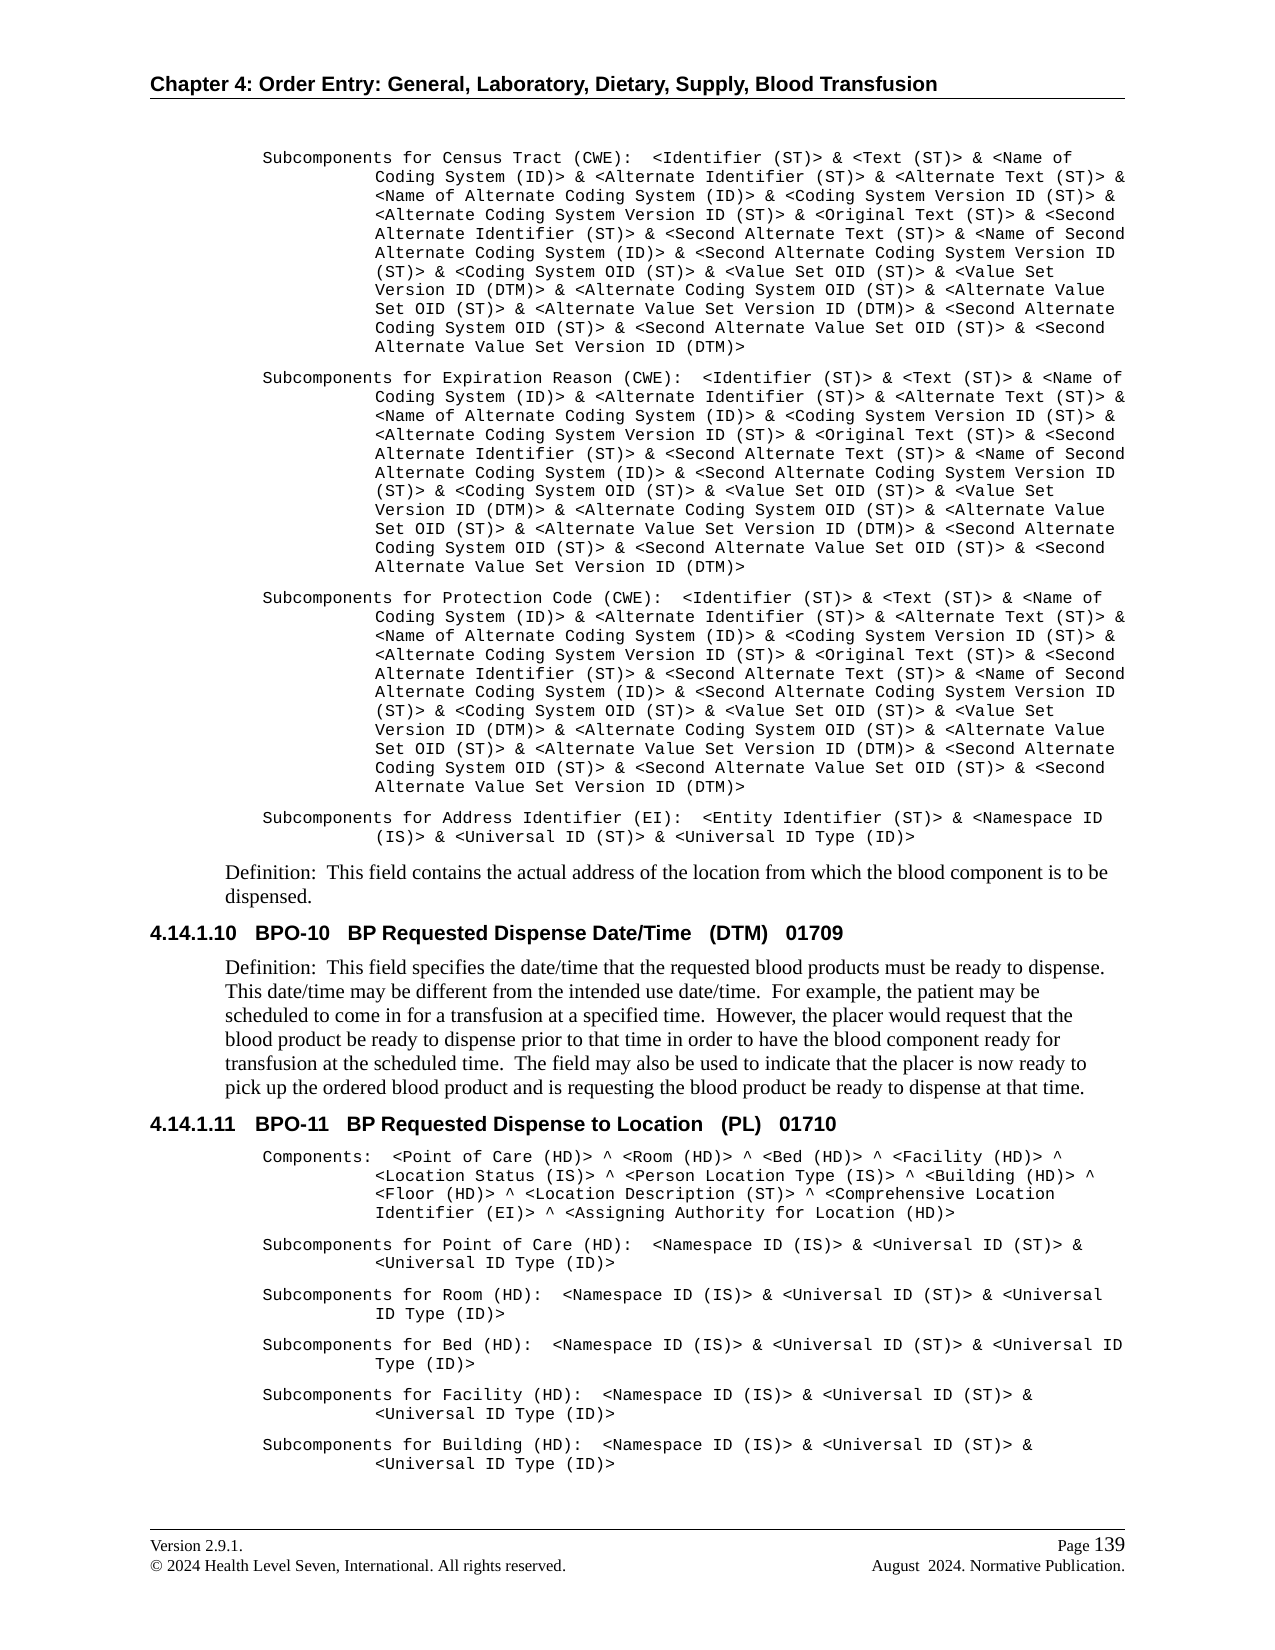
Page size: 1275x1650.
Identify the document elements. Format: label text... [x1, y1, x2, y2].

text Subcomponents for Expiration Reason (CWE): <Identifier (ST)> & <Text (ST)> & <Name of Coding System (ID)> & <Alternate Identifier (ST)> & <Alternate Text (ST)> & <Name of Alternate Coding System (ID)> & <Coding System Version ID (ST)> & <Alternate Coding System Version ID (ST)> & <Original Text (ST)> & <Second Alternate Identifier (ST)> & <Second Alternate Text (ST)> & <Name of Second Alternate Coding System (ID)> & <Second Alternate Coding System Version ID (ST)> & <Coding System OID (ST)> & <Value Set OID (ST)> & <Value Set Version ID (DTM)> & <Alternate Coding System OID (ST)> & <Alternate Value Set OID (ST)> & <Alternate Value Set Version ID (DTM)> & <Second Alternate Coding System OID (ST)> & <Second Alternate Value Set OID (ST)> & <Second Alternate Value Set Version ID (DTM)> [262, 370, 1125, 577]
text Subcomponents for Bed (HD): <Namespace ID (IS)> & <Universal ID (ST)> & <Universal ID Type (ID)> [262, 1337, 1125, 1374]
text Subcomponents for Facility (HD): <Namespace ID (IS)> & <Universal ID (ST)> & <Universal ID Type (ID)> [262, 1387, 1125, 1424]
text Definition: This field specifies the date/time that the requested blood products must be ready to dispense. This date/time may be different from the intended use date/time. For example, the patient may be scheduled to come in for a transfusion at a specified time. However, the placer would request that the blood product be ready to dispense prior to that time in order to have the blood component ready for transfusion at the scheduled time. The field may also be used to indicate that the placer is now ready to pick up the ordered blood product and is requesting the blood product be ready to dispense at that time. [225, 955, 1125, 1099]
text Subcomponents for Protection Code (CWE): <Identifier (ST)> & <Text (ST)> & <Name of Coding System (ID)> & <Alternate Identifier (ST)> & <Alternate Text (ST)> & <Name of Alternate Coding System (ID)> & <Coding System Version ID (ST)> & <Alternate Coding System Version ID (ST)> & <Original Text (ST)> & <Second Alternate Identifier (ST)> & <Second Alternate Text (ST)> & <Name of Second Alternate Coding System (ID)> & <Second Alternate Coding System Version ID (ST)> & <Coding System OID (ST)> & <Value Set OID (ST)> & <Value Set Version ID (DTM)> & <Alternate Coding System OID (ST)> & <Alternate Value Set OID (ST)> & <Alternate Value Set Version ID (DTM)> & <Second Alternate Coding System OID (ST)> & <Second Alternate Value Set OID (ST)> & <Second Alternate Value Set Version ID (DTM)> [262, 590, 1125, 797]
text Subcomponents for Building (HD): <Namespace ID (IS)> & <Universal ID (ST)> & <Universal ID Type (ID)> [262, 1437, 1125, 1475]
text Components: <Point of Care (HD)> ^ <Room (HD)> ^ <Bed (HD)> ^ <Facility (HD)> ^ <Location Status (IS)> ^ <Person Location Type (IS)> ^ <Building (HD)> ^ <Floor (HD)> ^ <Location Description (ST)> ^ <Comprehensive Location Identifier (EI)> ^ <Assigning Authority for Location (HD)> [262, 1148, 1125, 1224]
text Subcomponents for Census Tract (CWE): <Identifier (ST)> & <Text (ST)> & <Name of Coding System (ID)> & <Alternate Identifier (ST)> & <Alternate Text (ST)> & <Name of Alternate Coding System (ID)> & <Coding System Version ID (ST)> & <Alternate Coding System Version ID (ST)> & <Original Text (ST)> & <Second Alternate Identifier (ST)> & <Second Alternate Text (ST)> & <Name of Second Alternate Coding System (ID)> & <Second Alternate Coding System Version ID (ST)> & <Coding System OID (ST)> & <Value Set OID (ST)> & <Value Set Version ID (DTM)> & <Alternate Coding System OID (ST)> & <Alternate Value Set OID (ST)> & <Alternate Value Set Version ID (DTM)> & <Second Alternate Coding System OID (ST)> & <Second Alternate Value Set OID (ST)> & <Second Alternate Value Set Version ID (DTM)> [262, 150, 1125, 357]
subtitle BPO-11 BP Requested Dispense to Location (PL) 01710 [150, 1112, 1125, 1136]
text Subcomponents for Room (HD): <Namespace ID (IS)> & <Universal ID (ST)> & <Universal ID Type (ID)> [262, 1286, 1125, 1324]
text Subcomponents for Point of Care (HD): <Namespace ID (IS)> & <Universal ID (ST)> & <Universal ID Type (ID)> [262, 1236, 1125, 1274]
text Subcomponents for Address Identifier (EI): <Entity Identifier (ST)> & <Namespace ID (IS)> & <Universal ID (ST)> & <Universal ID Type (ID)> [262, 810, 1125, 847]
text Definition: This field contains the actual address of the location from which the blood component is to be dispensed. [225, 860, 1125, 908]
subtitle BPO-10 BP Requested Dispense Date/Time (DTM) 01709 [150, 921, 1125, 944]
